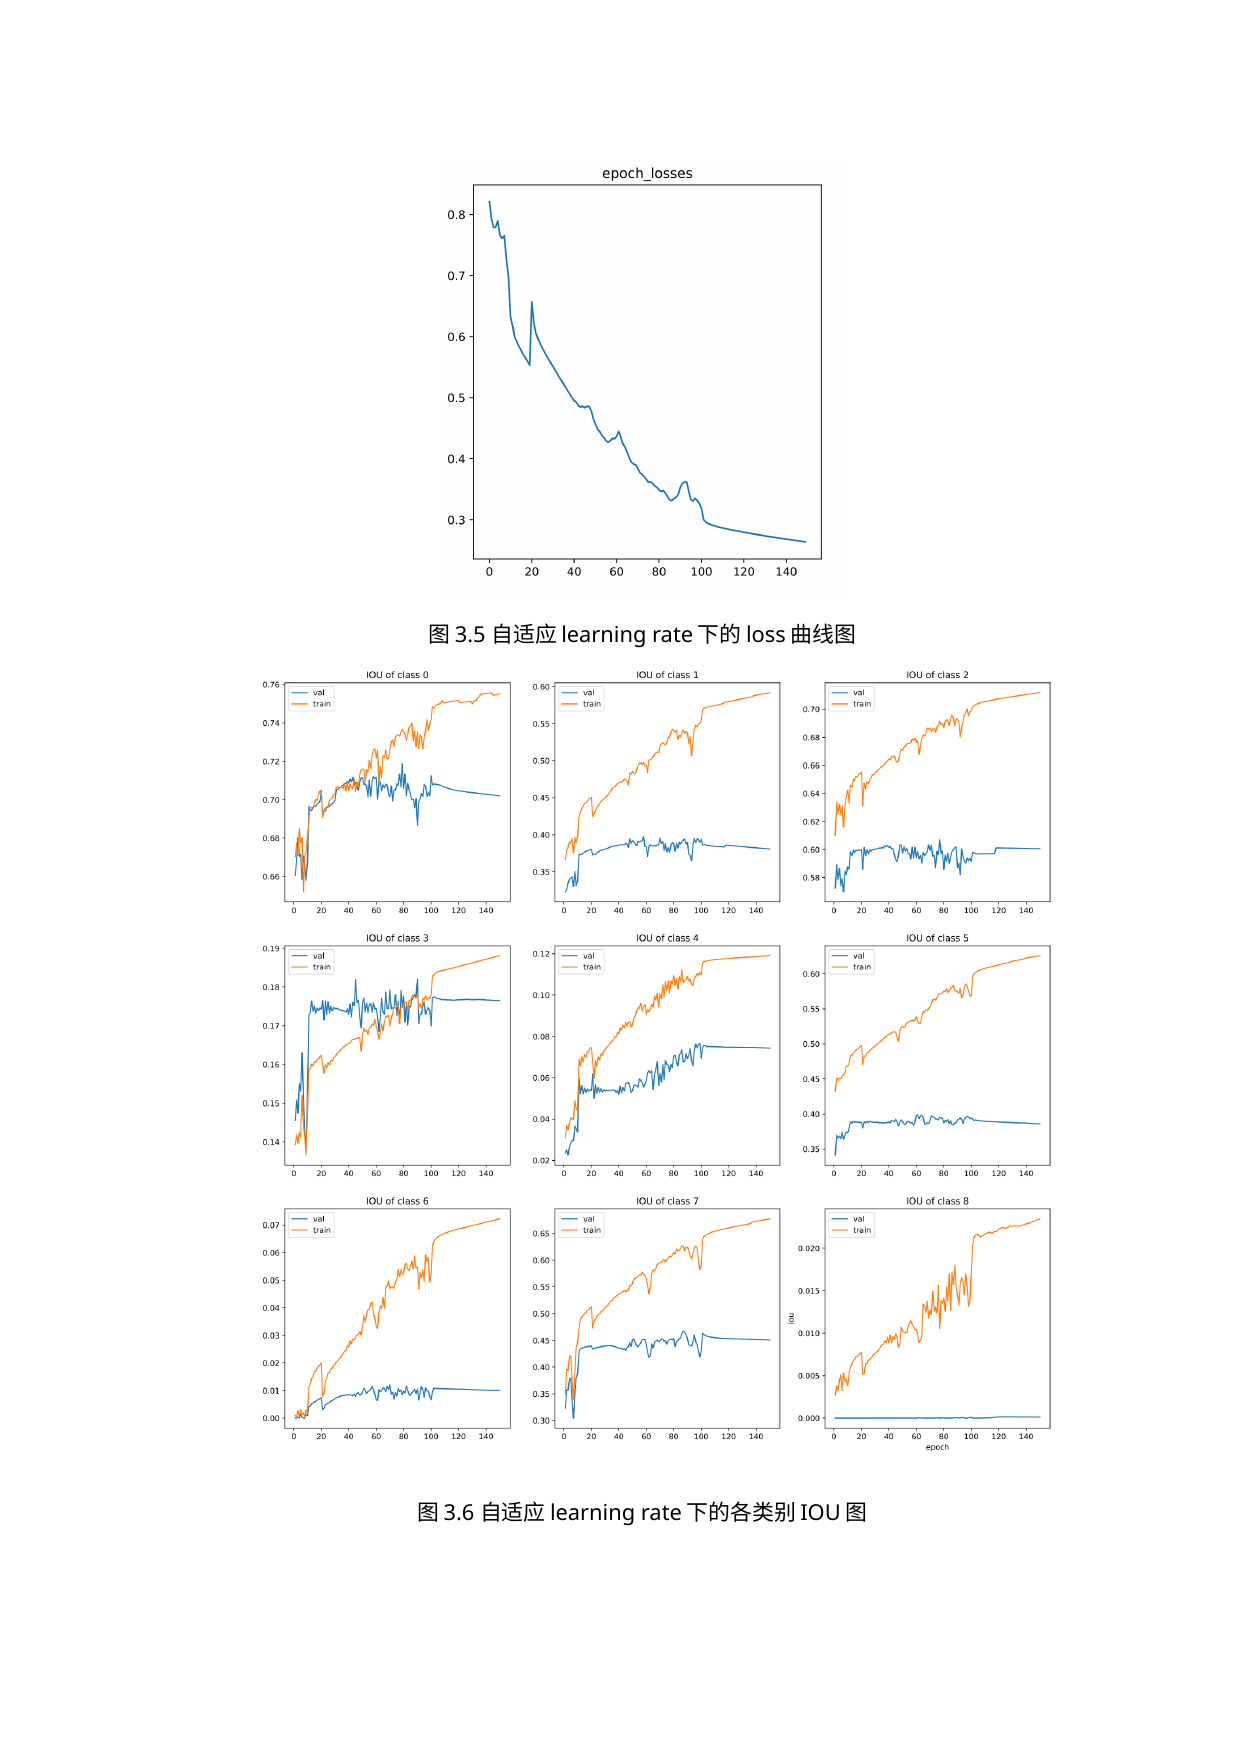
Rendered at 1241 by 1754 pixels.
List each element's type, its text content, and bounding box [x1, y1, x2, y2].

text 图3.6 自适应learning rate下的各类别IOU图 [187, 1494, 1053, 1527]
text 图3.5 自适应learning rate下的loss曲线图 [187, 617, 1053, 649]
picture [440, 162, 844, 598]
picture [231, 649, 1097, 1473]
